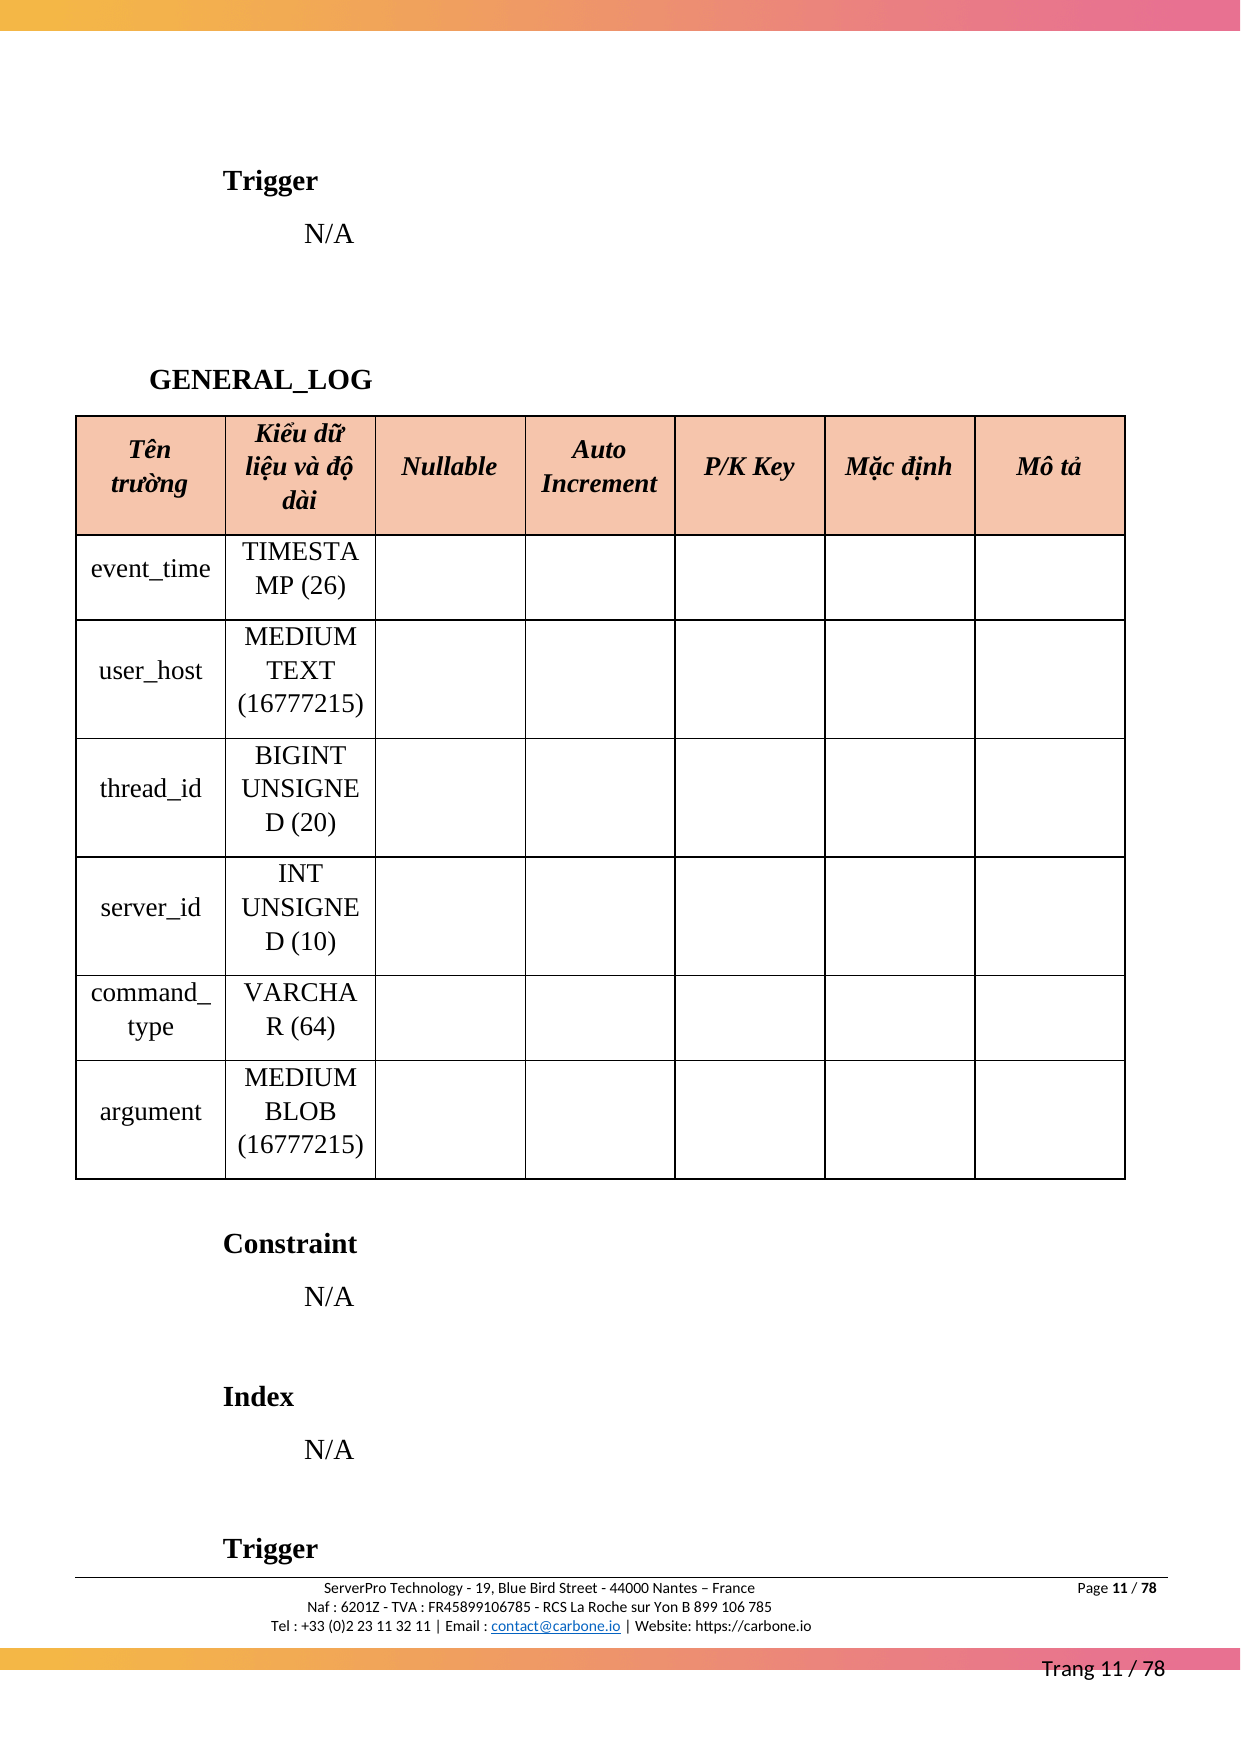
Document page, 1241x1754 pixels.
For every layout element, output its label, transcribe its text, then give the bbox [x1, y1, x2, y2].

table_cell [826, 976, 974, 1059]
picture [0, 0, 1241, 31]
text N/A [75, 1279, 1165, 1313]
table_header Mặc định [826, 417, 974, 534]
table_cell server_id [77, 858, 225, 974]
table_cell [676, 858, 824, 974]
table_cell [826, 739, 974, 856]
table_cell INT UNSIGNED (10) [226, 858, 375, 974]
table_header P/K Key [676, 417, 824, 534]
table_cell [376, 976, 525, 1059]
table_cell [526, 858, 674, 974]
table_cell thread_id [77, 739, 225, 856]
table_cell [676, 739, 824, 856]
table_cell [976, 739, 1124, 856]
table_cell [676, 1061, 824, 1178]
text N/A [75, 1432, 1165, 1465]
text N/A [75, 216, 1165, 249]
table_cell [526, 536, 674, 619]
table_cell [526, 976, 674, 1059]
table_cell [376, 536, 525, 619]
table_cell [526, 739, 674, 856]
table_cell [526, 1061, 674, 1178]
table_cell TIMESTAMP (26) [226, 536, 375, 619]
table_cell BIGINT UNSIGNED (20) [226, 739, 375, 856]
table_cell MEDIUMTEXT (16777215) [226, 621, 375, 737]
table_cell [976, 976, 1124, 1059]
table_cell [676, 536, 824, 619]
table_cell argument [77, 1061, 225, 1178]
table_header Nullable [376, 417, 525, 534]
picture [0, 1648, 1241, 1670]
table_cell [826, 536, 974, 619]
table_cell [376, 621, 525, 737]
table_cell [976, 621, 1124, 737]
table_cell [376, 1061, 525, 1178]
table_cell [976, 1061, 1124, 1178]
table_header Tên trường [77, 417, 225, 534]
table_cell [526, 621, 674, 737]
table_cell [976, 858, 1124, 974]
table_cell event_time [77, 536, 225, 619]
table_cell MEDIUMBLOB (16777215) [226, 1061, 375, 1178]
table_cell user_host [77, 621, 225, 737]
table_header Auto Increment [526, 417, 674, 534]
table_cell [376, 858, 525, 974]
table_cell command_type [77, 976, 225, 1059]
table_cell [826, 858, 974, 974]
table_cell [826, 621, 974, 737]
table_cell [976, 536, 1124, 619]
table_cell [826, 1061, 974, 1178]
table_header Mô tả [976, 417, 1124, 534]
table_cell [676, 621, 824, 737]
table_cell [676, 976, 824, 1059]
table_header Kiểu dữ liệu và độ dài [226, 417, 375, 534]
table_cell [376, 739, 525, 856]
table_cell VARCHAR (64) [226, 976, 375, 1059]
